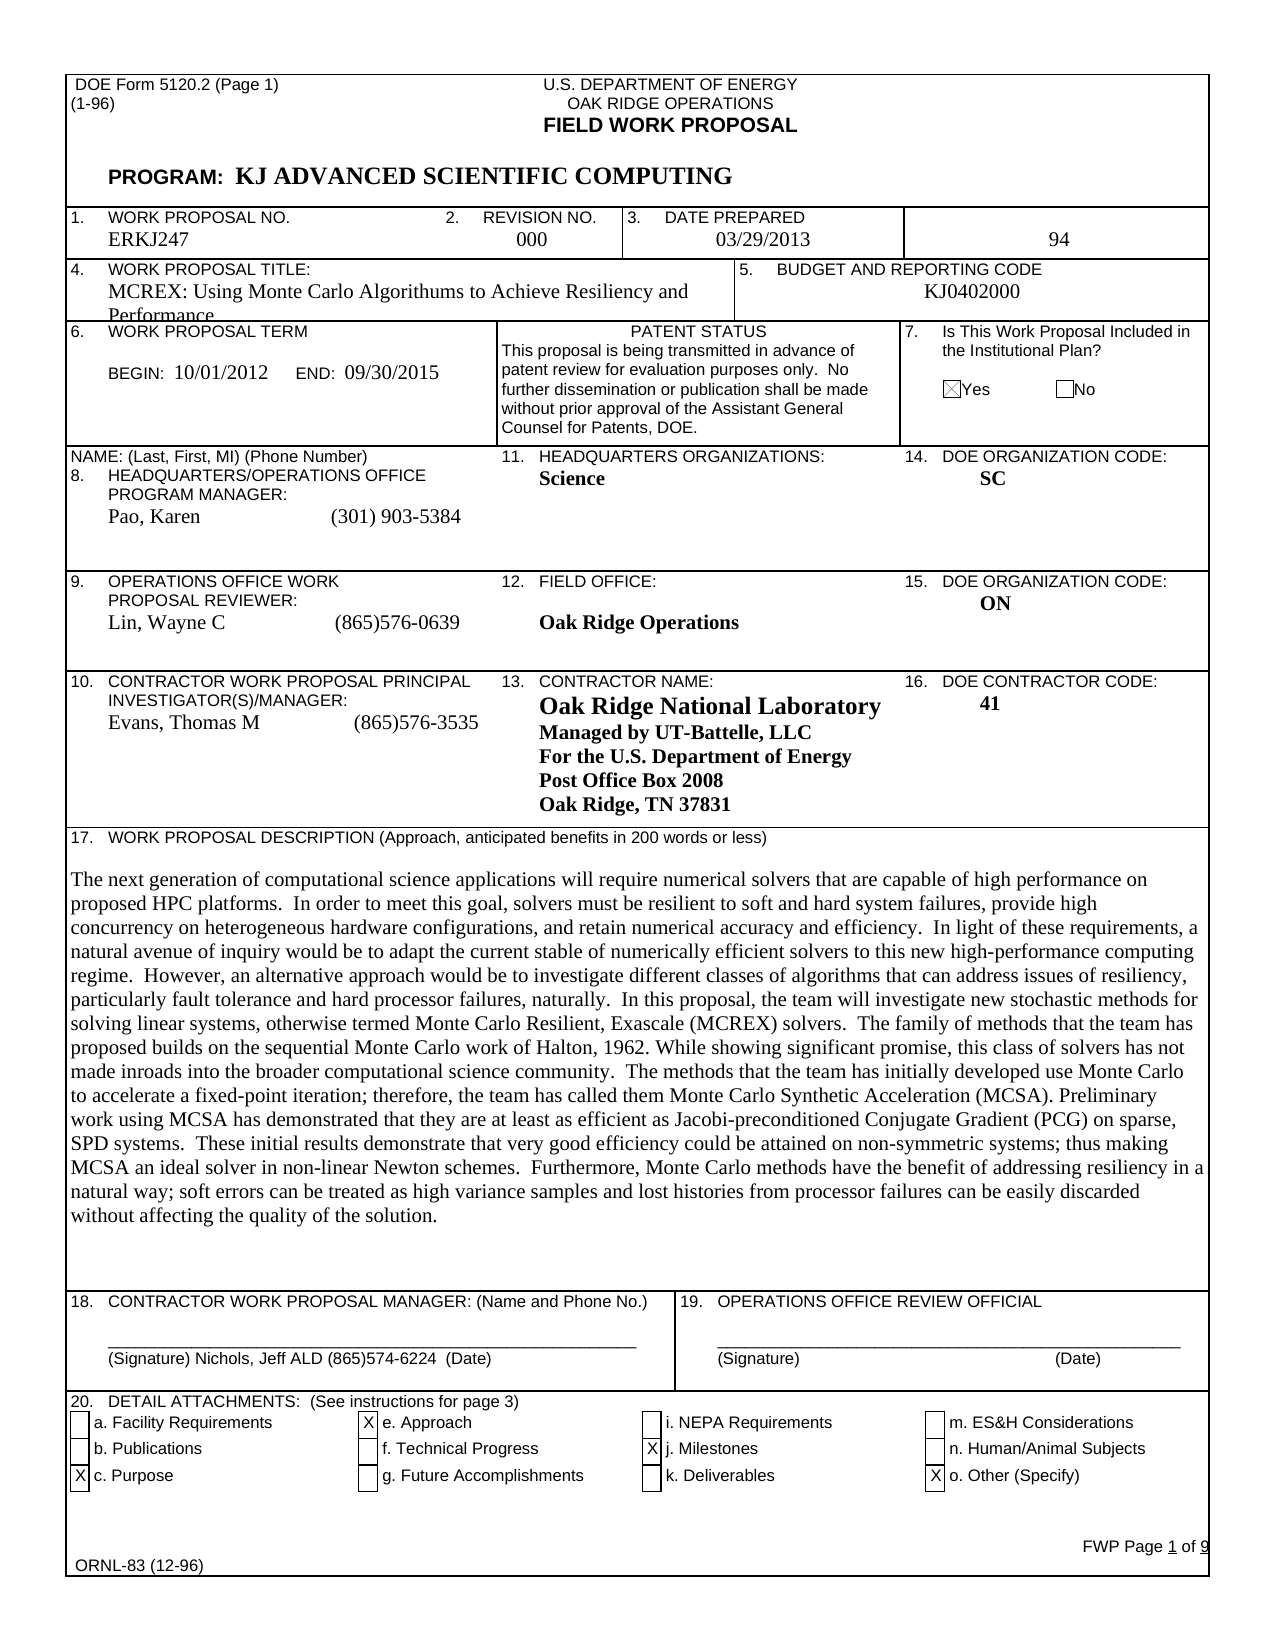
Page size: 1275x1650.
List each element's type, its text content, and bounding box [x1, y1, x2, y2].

table_cell [926, 1439, 944, 1464]
table_cell X [359, 1412, 377, 1437]
table_cell [926, 1412, 944, 1437]
table_cell n. Human/Animal Subjects [945, 1438, 1208, 1464]
table_cell X [71, 1466, 88, 1491]
table_cell a. Facility Requirements [90, 1411, 358, 1437]
table_cell j. Milestones [662, 1438, 925, 1464]
table_cell i. NEPA Requirements [662, 1411, 925, 1437]
table_cell [643, 1466, 660, 1491]
table_cell f. Technical Progress [378, 1438, 642, 1464]
table_cell 5. BUDGET AND REPORTING CODE KJ0402000 [735, 260, 1208, 320]
table_cell m. ES&H Considerations [945, 1411, 1208, 1437]
table_cell 19. OPERATIONS OFFICE REVIEW OFFICIAL __________________________________________________ (Signature) (Date) [676, 1292, 1208, 1390]
table_cell 4. WORK PROPOSAL TITLE: MCREX: Using Monte Carlo Algorithums to Achieve Resiliency and Performance [67, 260, 734, 320]
table_cell X [643, 1439, 660, 1464]
table_header 3. DATE PREPARED 03/29/2013 [623, 208, 903, 258]
table_cell 18. CONTRACTOR WORK PROPOSAL MANAGER: (Name and Phone No.) _________________________________________________________ (Signature) Nichols, Jeff ALD (865)574-6224 (Date) [67, 1292, 674, 1390]
table_cell 10. CONTRACTOR WORK PROPOSAL PRINCIPAL INVESTIGATOR(S)/MANAGER: Evans, Thomas M (865)576-3535 [67, 672, 497, 827]
table_cell [71, 1412, 88, 1437]
table_cell g. Future Accomplishments [378, 1464, 642, 1491]
table_cell 11. HEADQUARTERS ORGANIZATIONS: Science [497, 447, 900, 570]
table_cell 7. Is This Work Proposal Included in the Institutional Plan? Yes No [901, 322, 1208, 445]
table_cell 9. OPERATIONS OFFICE WORK PROPOSAL REVIEWER: Lin, Wayne C (865)576-0639 [67, 572, 497, 670]
table_cell [359, 1439, 377, 1464]
table_cell 15. DOE ORGANIZATION CODE: ON [900, 572, 1208, 670]
table_cell 13. CONTRACTOR NAME: Oak Ridge National Laboratory Managed by UT-Battelle, LLC For the U.S. Department of Energy Post Office Box 2008 Oak Ridge, TN 37831 [497, 672, 900, 827]
table_header 2. REVISION NO. 000 [441, 208, 622, 258]
table_cell 20. DETAIL ATTACHMENTS: (See instructions for page 3) [67, 1392, 1208, 1411]
table_cell [643, 1412, 660, 1437]
table_header 94 [905, 208, 1208, 258]
table_cell e. Approach [378, 1411, 642, 1437]
table_cell c. Purpose [90, 1464, 358, 1491]
table_cell 16. DOE CONTRACTOR CODE: 41 [900, 672, 1208, 827]
table_cell o. Other (Specify) [945, 1464, 1208, 1491]
table_cell X [926, 1466, 944, 1491]
table_cell NAME: (Last, First, MI) (Phone Number) 8. HEADQUARTERS/OPERATIONS OFFICE PROGRAM MANAGER: Pao, Karen (301) 903-5384 [67, 447, 497, 570]
table_cell 12. FIELD OFFICE: Oak Ridge Operations [497, 572, 900, 670]
table_cell k. Deliverables [662, 1464, 925, 1491]
table_cell 14. DOE ORGANIZATION CODE: SC [900, 447, 1208, 570]
table_cell [359, 1466, 377, 1491]
table_cell b. Publications [90, 1438, 358, 1464]
table_cell PATENT STATUS This proposal is being transmitted in advance of patent review for evaluation purposes only. No further dissemination or publication shall be made without prior approval of the Assistant General Counsel for Patents, DOE. [498, 322, 899, 445]
table_cell 6. WORK PROPOSAL TERM BEGIN: 10/01/2012 END: 09/30/2015 [67, 322, 496, 445]
table_cell [71, 1439, 88, 1464]
table_cell 17. WORK PROPOSAL DESCRIPTION (Approach, anticipated benefits in 200 words or less) The next generation of computational science applications will require numerical solvers that are capable of high performance on proposed HPC platforms. In order to meet this goal, solvers must be resilient to soft and hard system failures, provide high concurrency on heterogeneous hardware configurations, and retain numerical accuracy and efficiency. In light of these requirements, a natural avenue of inquiry would be to adapt the current stable of numerically efficient solvers to this new high-performance computing regime. However, an alternative approach would be to investigate different classes of algorithms that can address issues of resiliency, particularly fault tolerance and hard processor failures, naturally. In this proposal, the team will investigate new stochastic methods for solving linear systems, otherwise termed Monte Carlo Resilient, Exascale (MCREX) solvers. The family of methods that the team has proposed builds on the sequential Monte Carlo work of Halton, 1962. While showing significant promise, this class of solvers has not made inroads into the broader computational science community. The methods that the team has initially developed use Monte Carlo to accelerate a fixed-point iteration; therefore, the team has called them Monte Carlo Synthetic Acceleration (MCSA). Preliminary work using MCSA has demonstrated that they are at least as efficient as Jacobi-preconditioned Conjugate Gradient (PCG) on sparse, SPD systems. These initial results demonstrate that very good efficiency could be attained on non-symmetric systems; thus making MCSA an ideal solver in non-linear Newton schemes. Furthermore, Monte Carlo methods have the benefit of addressing resiliency in a natural way; soft errors can be treated as high variance samples and lost histories from processor failures can be easily discarded without affecting the quality of the solution. [67, 828, 1208, 1290]
table_header 1. WORK PROPOSAL NO. ERKJ247 [67, 208, 441, 258]
